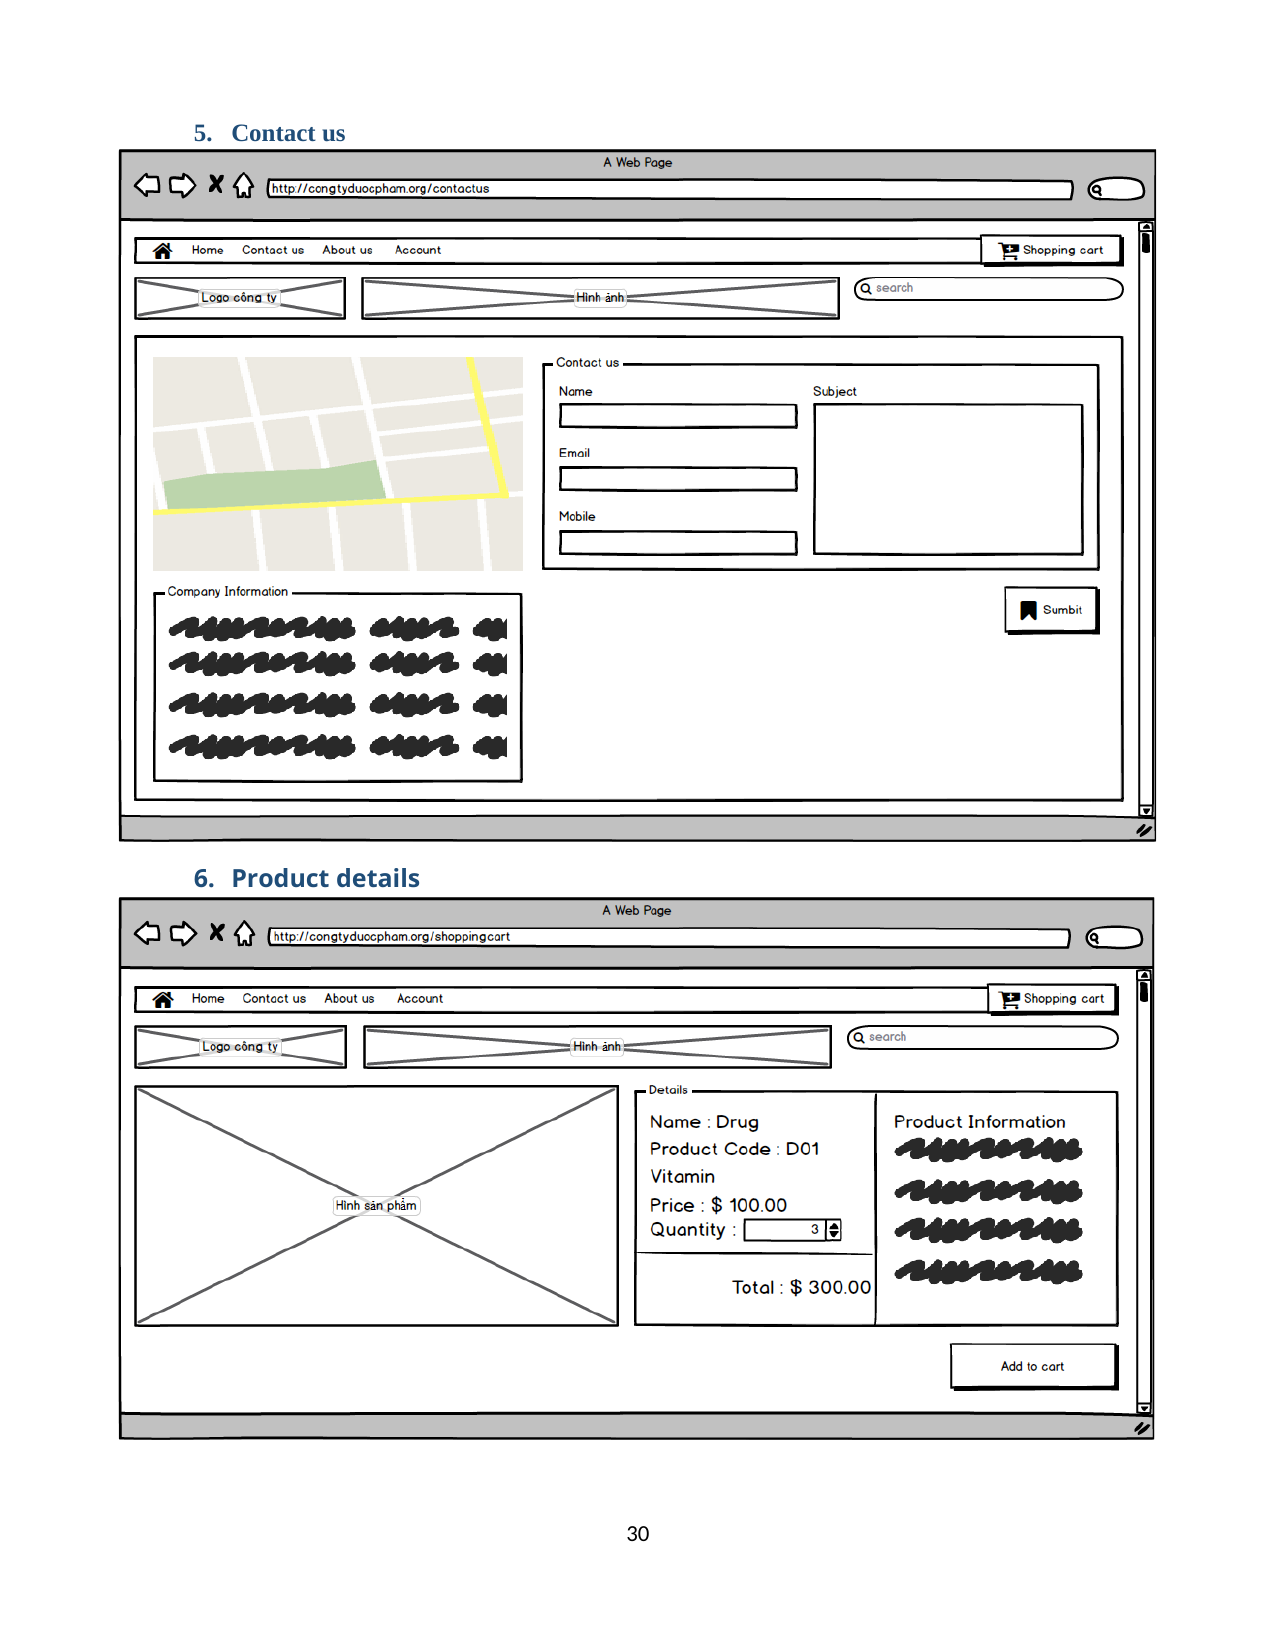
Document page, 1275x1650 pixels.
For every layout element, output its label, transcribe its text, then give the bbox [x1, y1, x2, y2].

picture [118, 149, 1157, 842]
subtitle Contact us [193, 118, 1156, 147]
picture [118, 897, 1155, 1440]
subtitle Product details [193, 861, 1156, 895]
